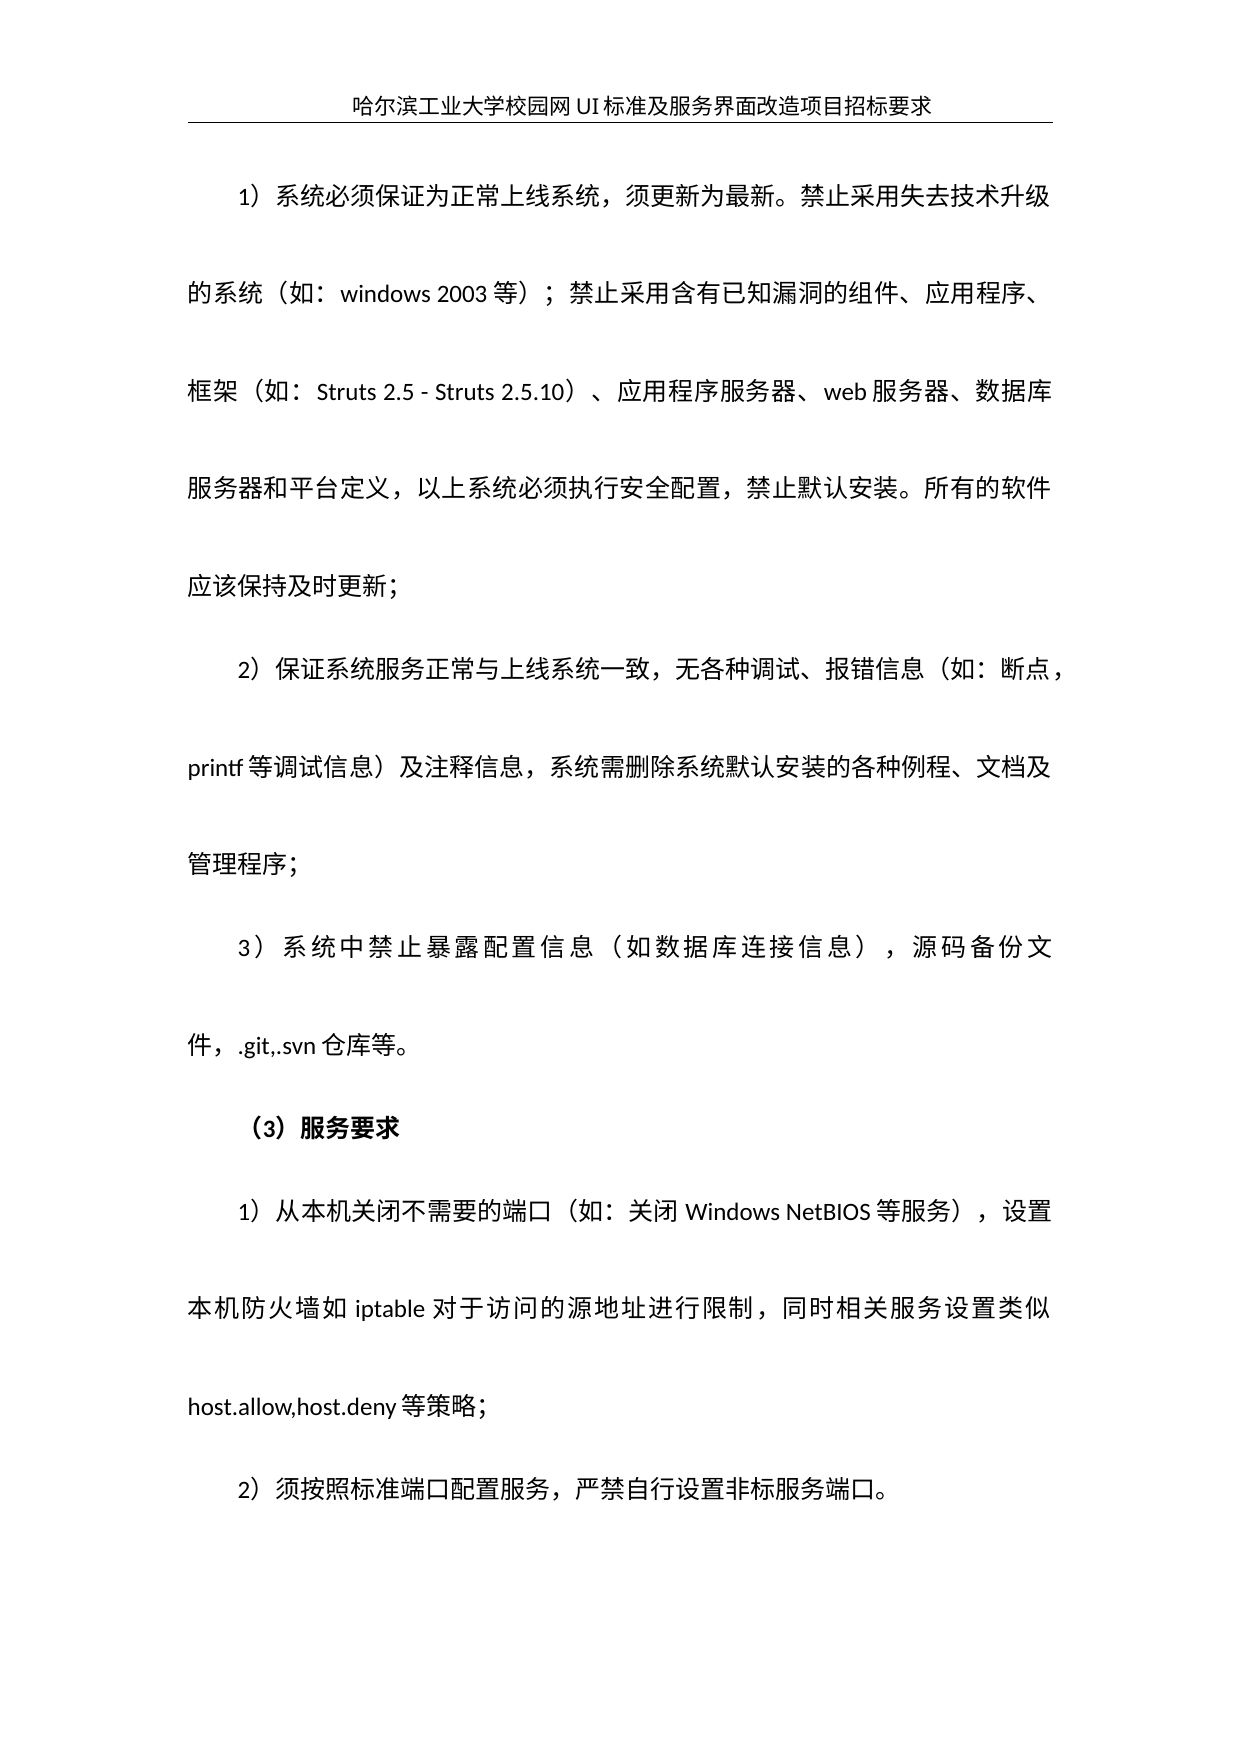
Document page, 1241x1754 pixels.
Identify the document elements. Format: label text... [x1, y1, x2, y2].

text 3）系统中禁止暴露配置信息（如数据库连接信息），源码备份文件，.git,.svn仓库等。 [187, 913, 1053, 1076]
text 1）系统必须保证为正常上线系统，须更新为最新。禁止采用失去技术升级的系统（如：windows 2003等）；禁止采用含有已知漏洞的组件、应用程序、框架（如：Struts 2.5 - Struts 2.5.10）、应用程序服务器、web服务器、数据库服务器和平台定义，以上系统必须执行安全配置，禁止默认安装。所有的软件应该保持及时更新； [187, 162, 1053, 617]
text （3）服务要求 [187, 1094, 1053, 1159]
text 1）从本机关闭不需要的端口（如：关闭Windows NetBIOS等服务），设置本机防火墙如iptable对于访问的源地址进行限制，同时相关服务设置类似host.allow,host.deny等策略； [187, 1177, 1053, 1437]
text 2）须按照标准端口配置服务，严禁自行设置非标服务端口。 [187, 1455, 1053, 1520]
text 2）保证系统服务正常与上线系统一致，无各种调试、报错信息（如：断点，printf等调试信息）及注释信息，系统需删除系统默认安装的各种例程、文档及管理程序； [187, 635, 1053, 895]
